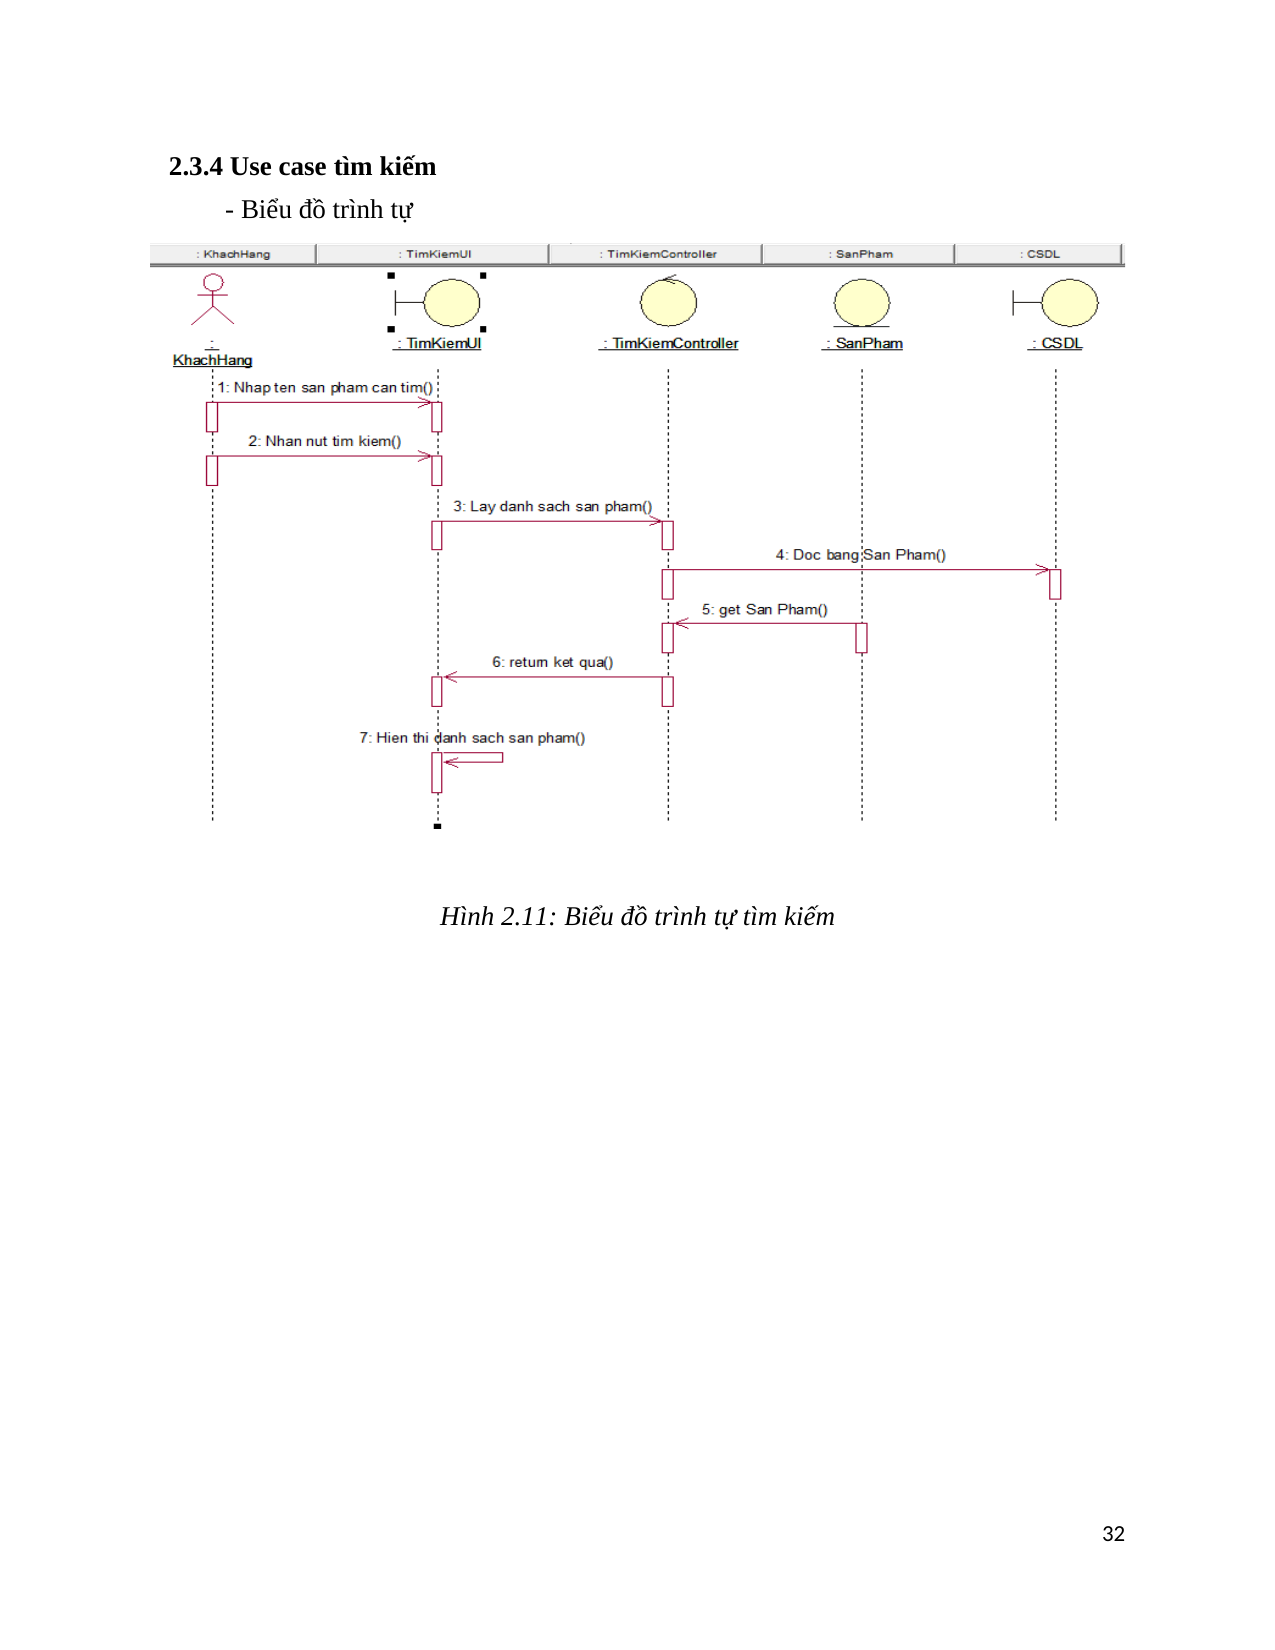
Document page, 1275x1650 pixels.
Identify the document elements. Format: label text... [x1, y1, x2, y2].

text Hình 2.11: Biểu đồ trình tự tìm kiếm [150, 900, 1125, 931]
text - Biểu đồ trình tự [150, 193, 1125, 225]
subtitle 2.3.4 Use case tìm kiếm [169, 150, 1125, 181]
picture [150, 243, 1125, 829]
